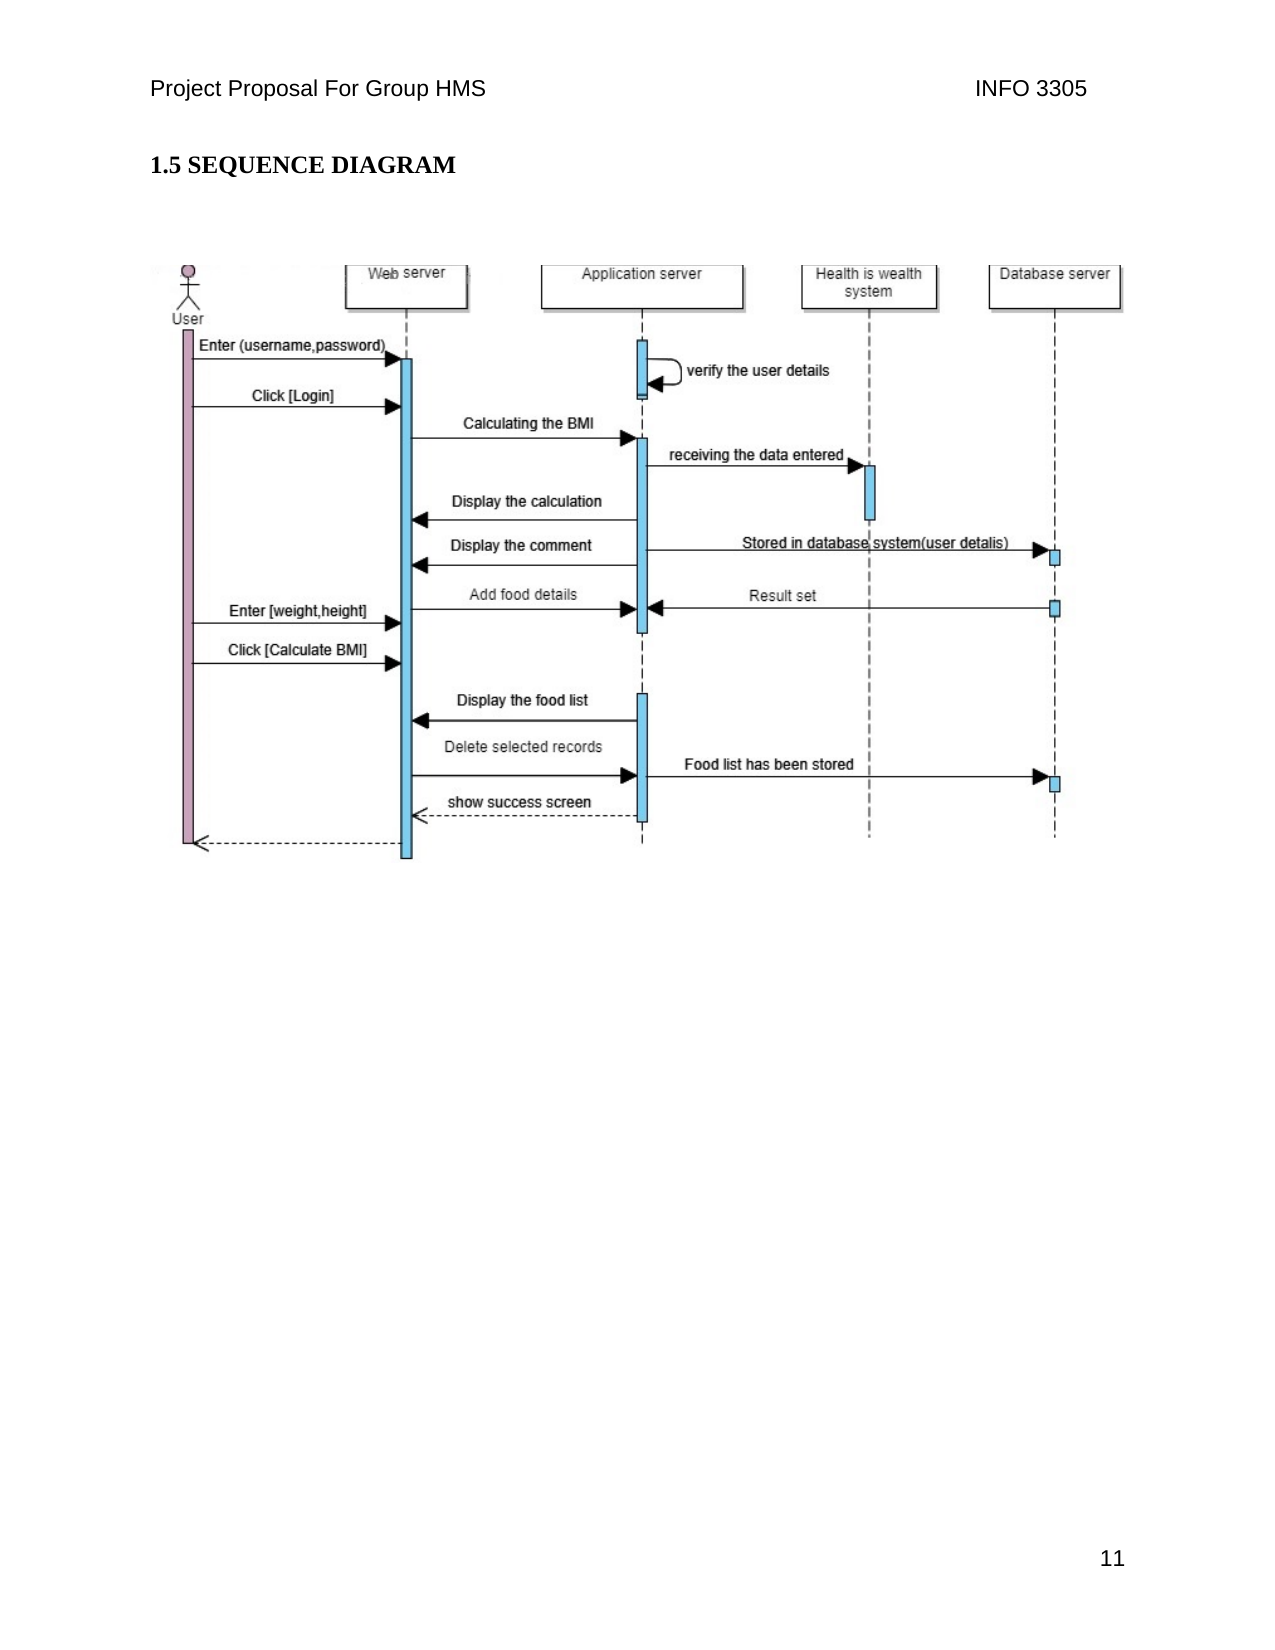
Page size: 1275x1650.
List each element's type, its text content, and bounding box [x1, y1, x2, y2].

text 1.5 SEQUENCE DIAGRAM [150, 150, 1125, 179]
picture [150, 265, 1125, 863]
